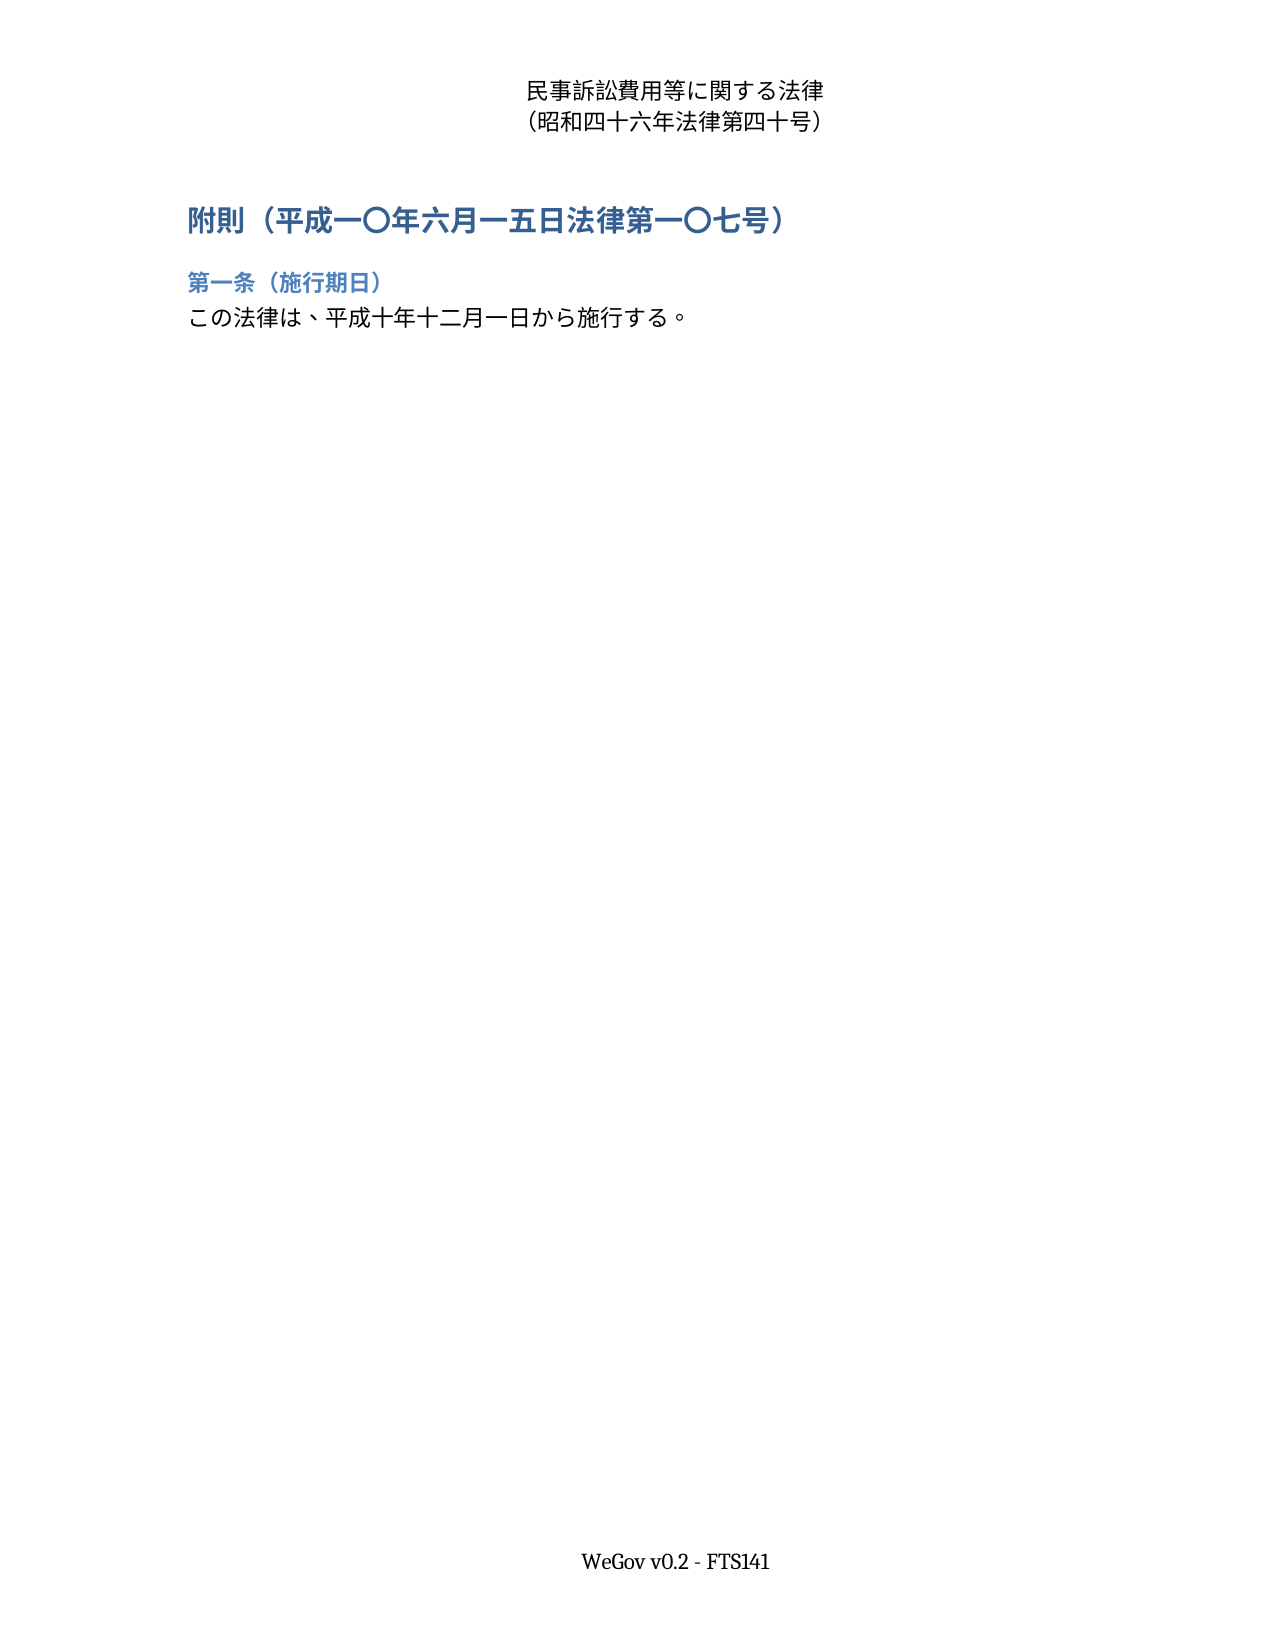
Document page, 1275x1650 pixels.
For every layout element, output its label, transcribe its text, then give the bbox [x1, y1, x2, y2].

text この法律は、平成十年十二月一日から施行する。 [187, 302, 1087, 334]
subtitle 附則（平成一〇年六月一五日法律第一〇七号） [187, 200, 1087, 240]
subtitle 第一条（施行期日） [187, 266, 1087, 298]
